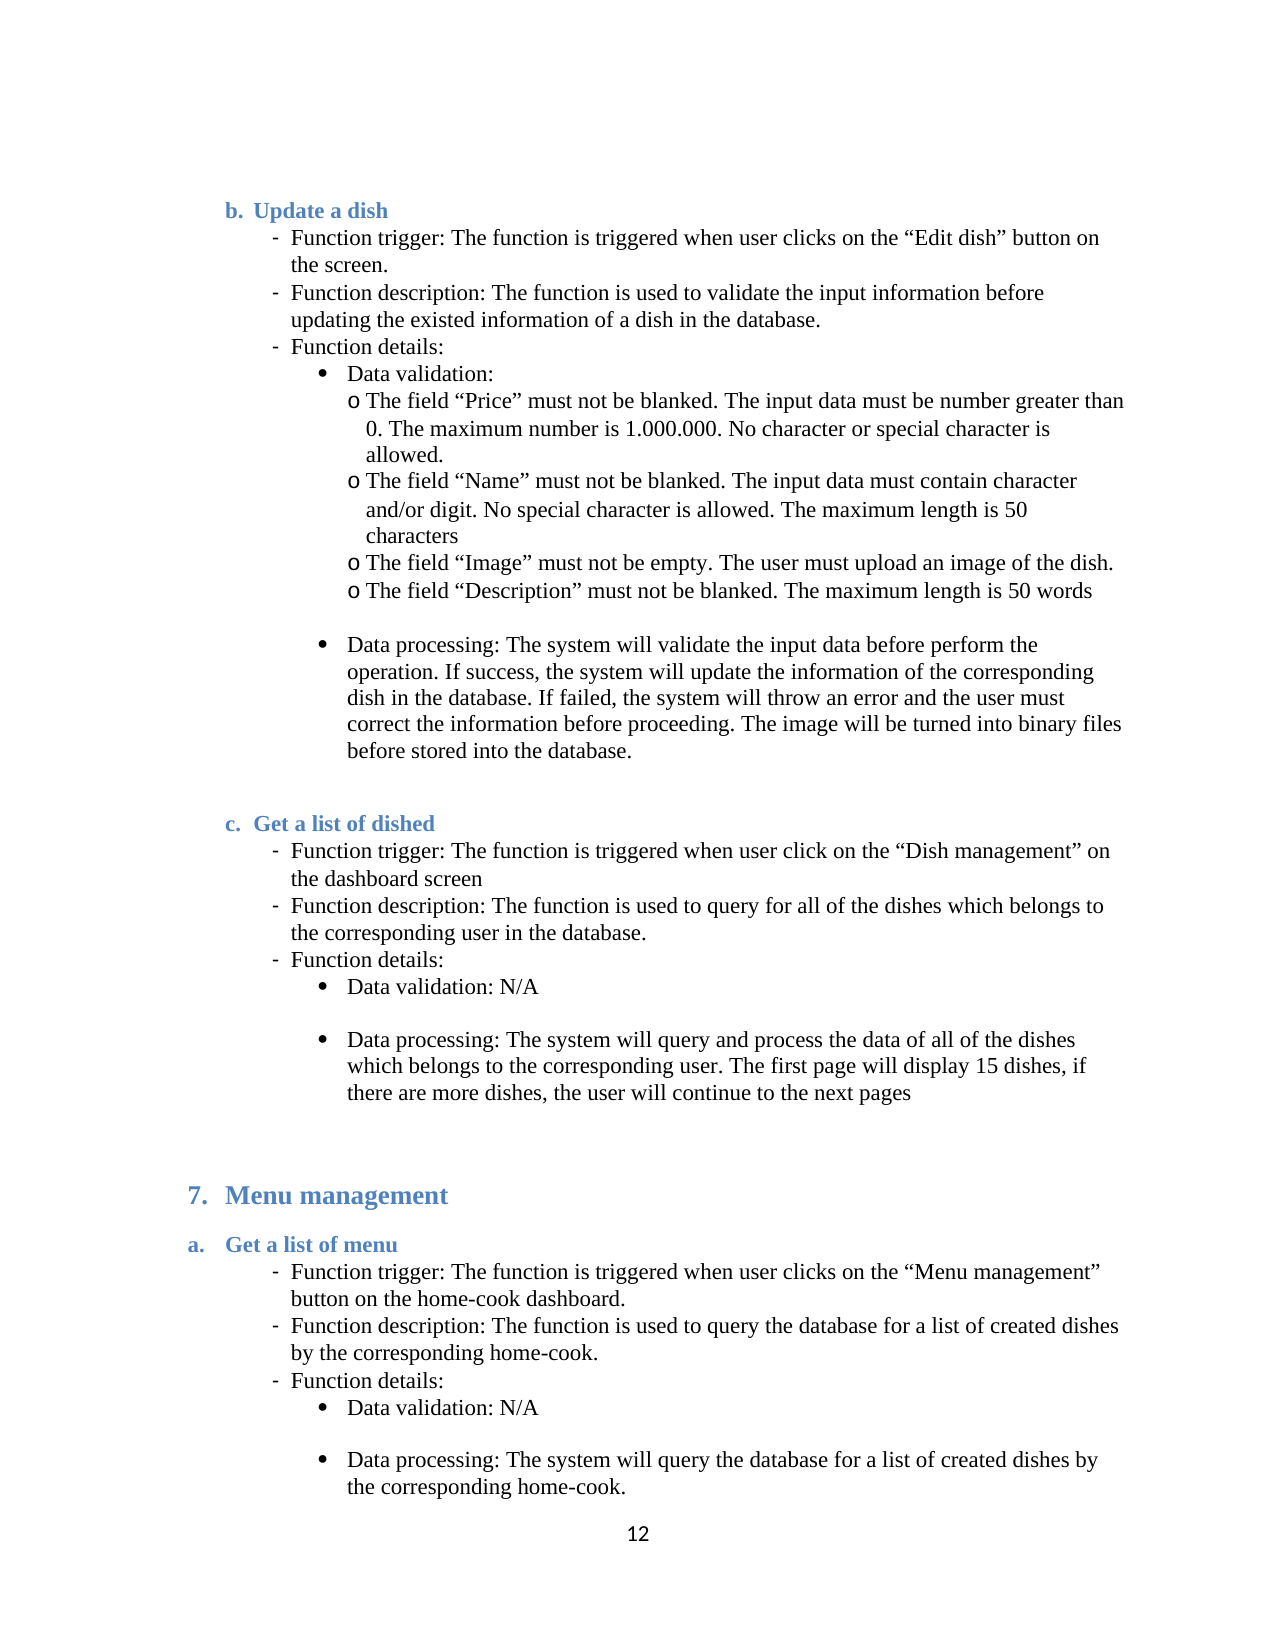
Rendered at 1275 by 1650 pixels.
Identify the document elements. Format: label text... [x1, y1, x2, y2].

list Function description: The function is used to query the database for a list of created dishes by the corresponding home-cook. [272, 1311, 1125, 1366]
list Function trigger: The function is triggered when user clicks on the “Menu management” button on the home-cook dashboard. [272, 1257, 1125, 1311]
list Data validation: [319, 360, 1125, 387]
subtitle Update a dish [225, 197, 1125, 223]
list Function details: [272, 945, 1125, 973]
list The field “Image” must not be empty. The user must upload an image of the dish. [347, 548, 1125, 577]
list Data processing: The system will query and process the data of all of the dishes which belongs to the corresponding user. The first page will display 15 dishes, if there are more dishes, the user will continue to the next pages [319, 1026, 1125, 1105]
list Function trigger: The function is triggered when user click on the “Dish management” on the dashboard screen [272, 837, 1125, 891]
list Data processing: The system will validate the input data before perform the operation. If success, the system will update the information of the corresponding dish in the database. If failed, the system will throw an error and the user must correct the information before proceeding. The image will be turned into binary files before stored into the database. [319, 631, 1125, 763]
subtitle Get a list of dished [225, 810, 1125, 837]
list Data validation: N/A [319, 973, 1125, 1000]
list Function description: The function is used to validate the input information before updating the existed information of a dish in the database. [272, 278, 1125, 332]
list Function trigger: The function is triggered when user clicks on the “Edit dish” button on the screen. [272, 223, 1125, 278]
list Function description: The function is used to query for all of the dishes which belongs to the corresponding user in the database. [272, 891, 1125, 945]
list Function details: [272, 1366, 1125, 1394]
subtitle Get a list of menu [187, 1231, 1125, 1257]
list Data validation: N/A [319, 1394, 1125, 1420]
subtitle Menu management [187, 1179, 1125, 1210]
list Data processing: The system will query the database for a list of created dishes by the corresponding home-cook. [319, 1447, 1125, 1499]
list Function details: [272, 332, 1125, 360]
list The field “Description” must not be blanked. The maximum length is 50 words [347, 577, 1125, 605]
